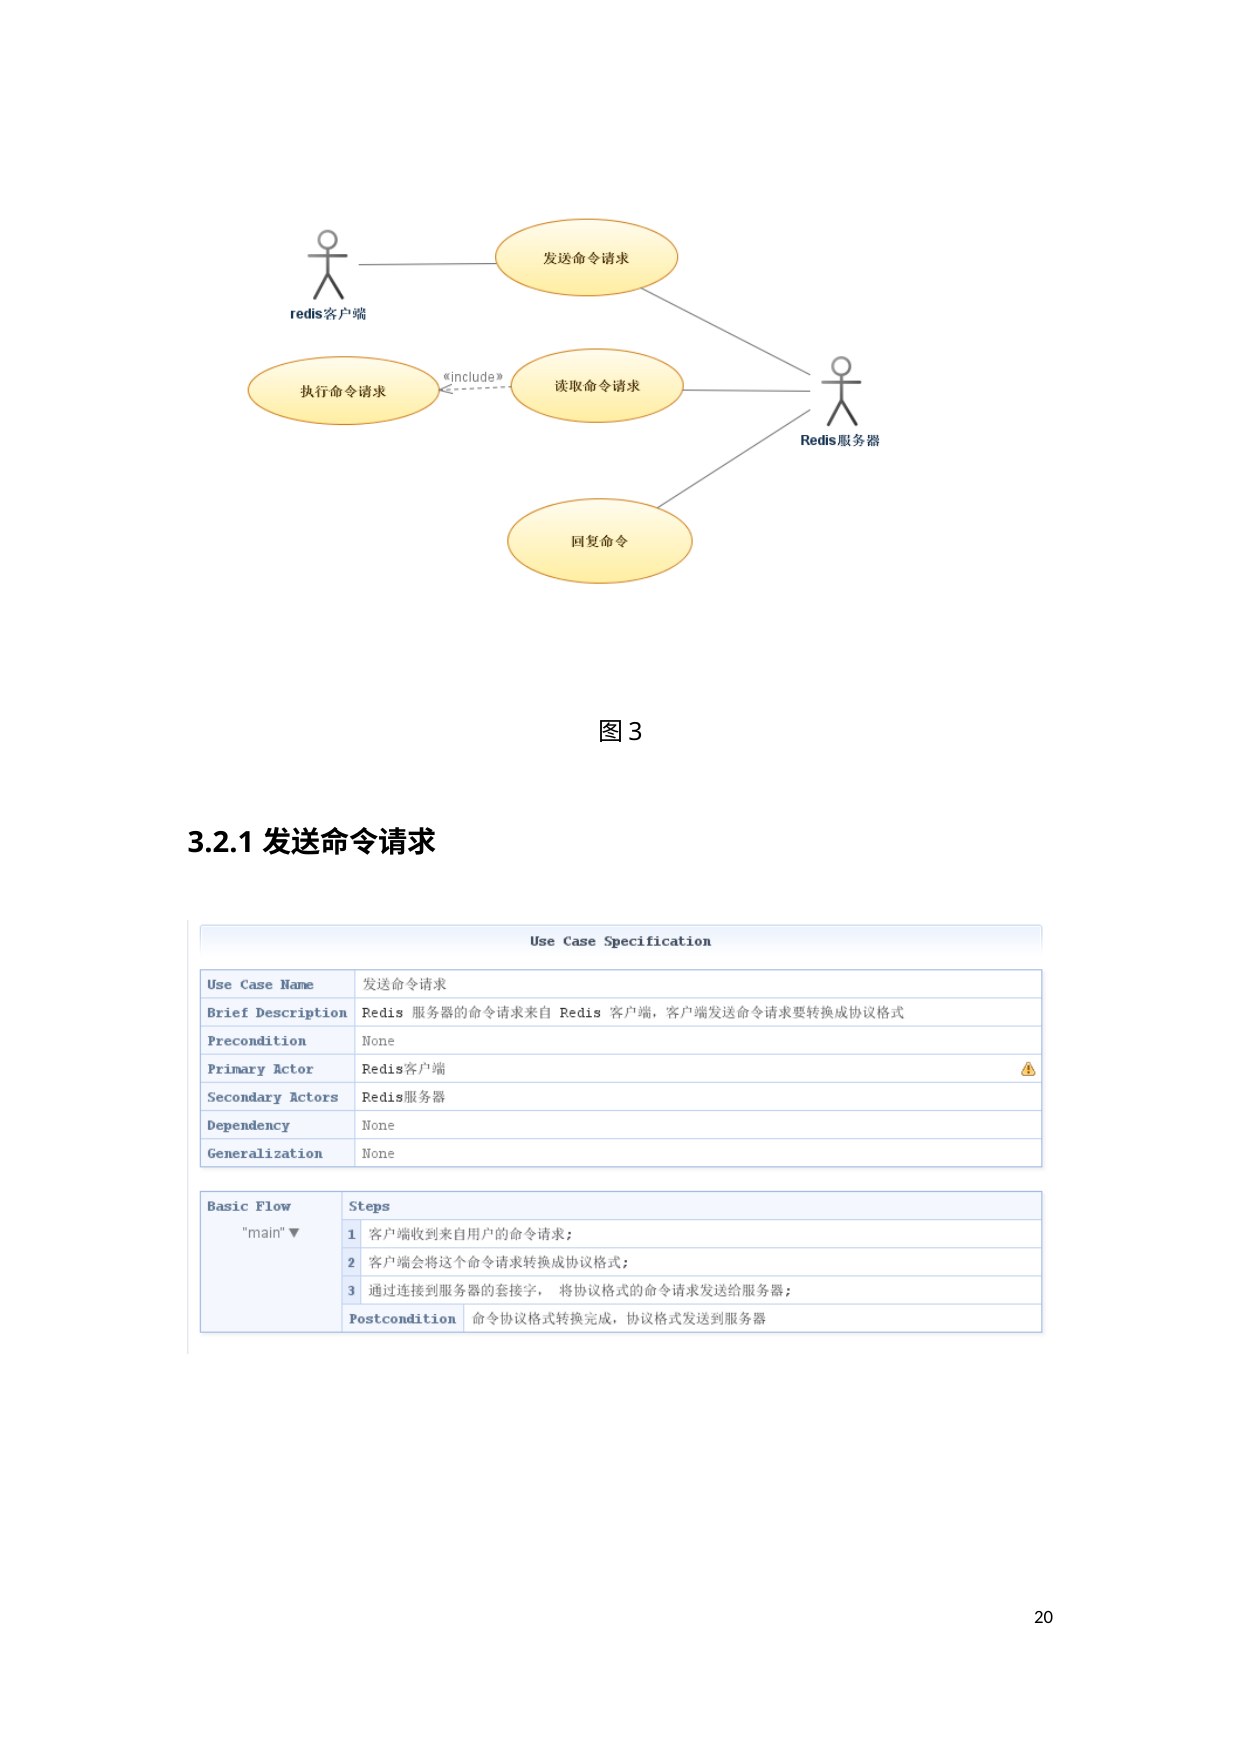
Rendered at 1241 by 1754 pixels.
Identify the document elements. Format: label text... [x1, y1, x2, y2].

picture [231, 162, 1010, 667]
subtitle 3.2.1 发送命令请求 [187, 807, 1053, 872]
picture [187, 920, 1053, 1354]
text 图3 [187, 697, 1053, 762]
